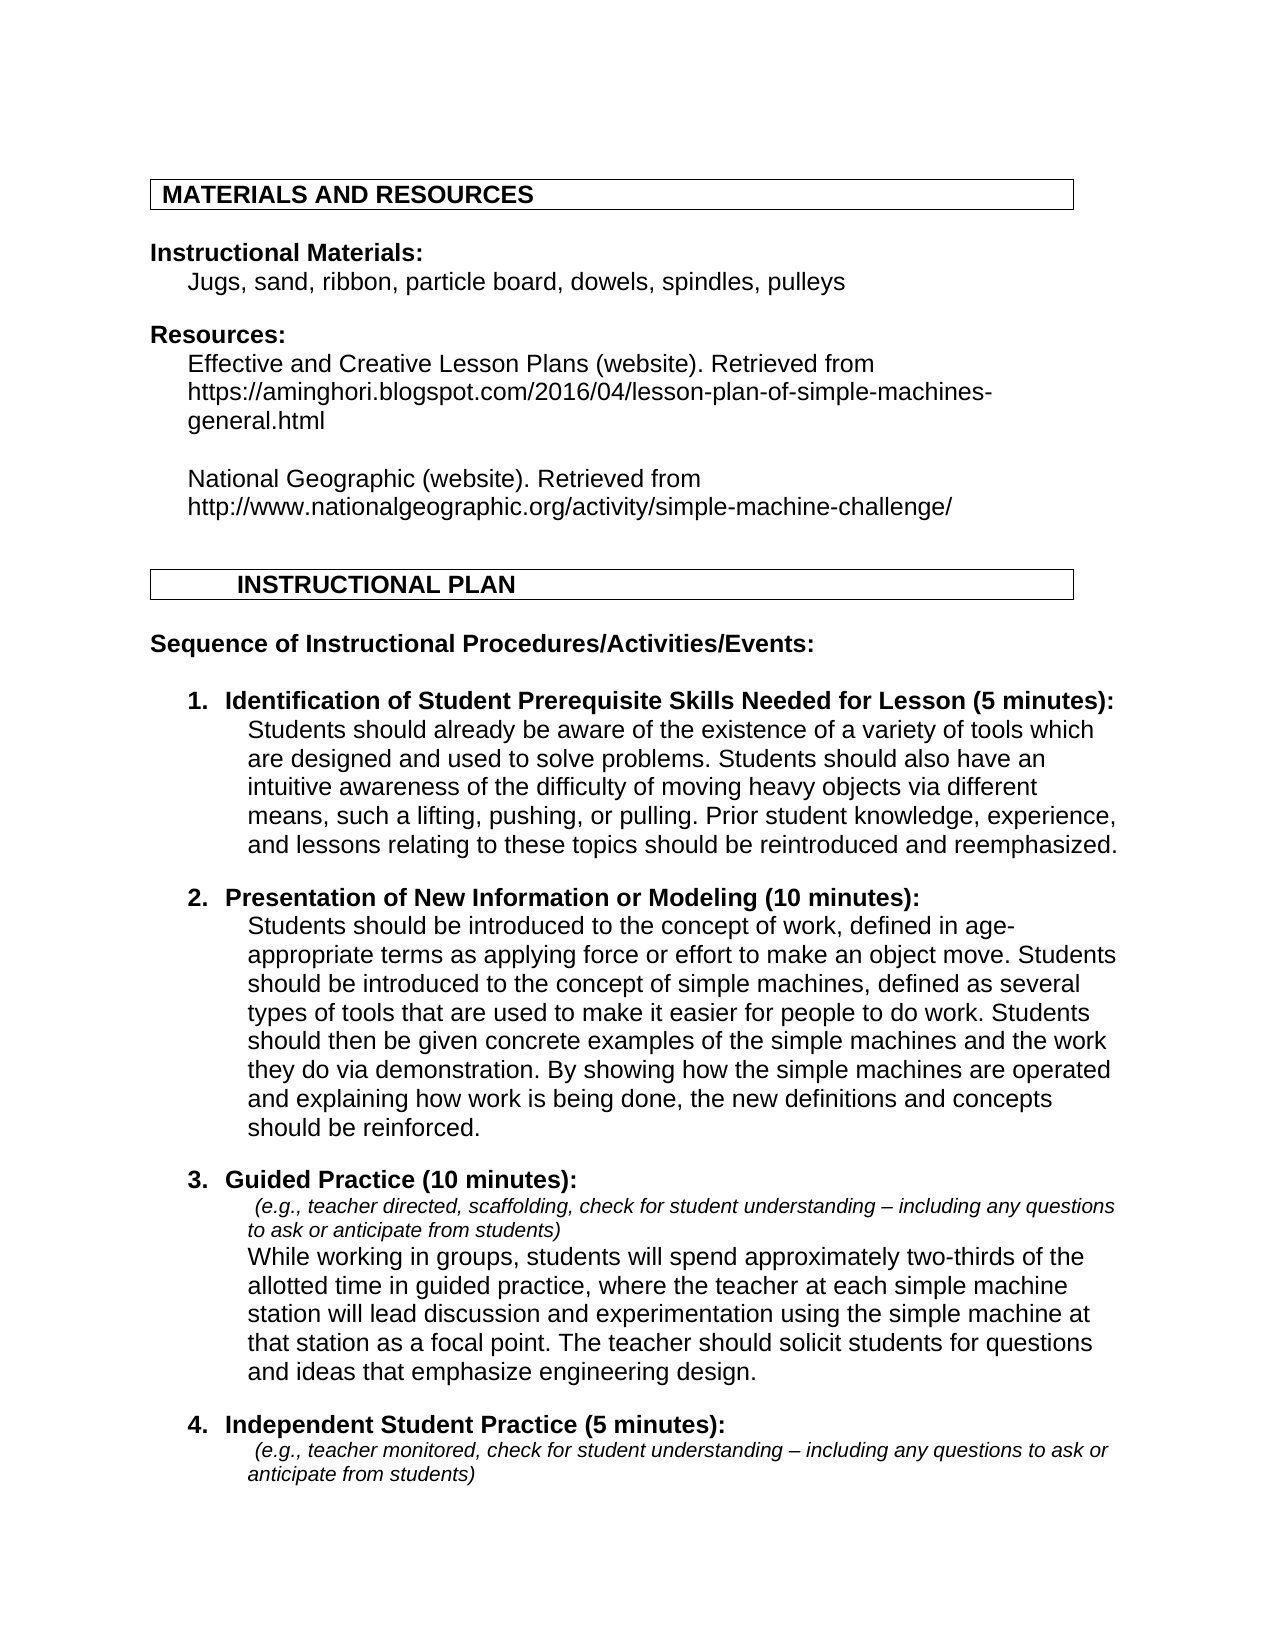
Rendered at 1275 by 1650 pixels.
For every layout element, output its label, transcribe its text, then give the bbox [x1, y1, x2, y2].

list Independent Student Practice (5 minutes): [187, 1409, 1125, 1438]
text While working in groups, students will spend approximately two-thirds of the allotted time in guided practice, where the teacher at each simple machine station will lead discussion and experimentation using the simple machine at that station as a focal point. The teacher should solicit students for questions and ideas that emphasize engineering design. [247, 1242, 1125, 1386]
list Identification of Student Prerequisite Skills Needed for Lesson (5 minutes): [187, 686, 1125, 715]
text Students should already be aware of the existence of a variety of tools which are designed and used to solve problems. Students should also have an intuitive awareness of the difficulty of moving heavy objects via different means, such a lifting, pushing, or pulling. Prior student knowledge, experience, and lessons relating to these topics should be reintroduced and reemphasized. [247, 715, 1125, 858]
text (e.g., teacher directed, scaffolding, check for student understanding – including any questions to ask or anticipate from students) [247, 1194, 1125, 1242]
list Guided Practice (10 minutes): [187, 1165, 1125, 1194]
text National Geographic (website). Retrieved from [187, 463, 1125, 492]
text Jugs, sand, ribbon, particle board, dowels, spindles, pulleys [187, 267, 1125, 296]
text http://www.nationalgeographic.org/activity/simple-machine-challenge/ [187, 492, 1125, 521]
text Effective and Creative Lesson Plans (website). Retrieved from https://aminghori.blogspot.com/2016/04/lesson-plan-of-simple-machines-general.html [187, 348, 1125, 435]
text Students should be introduced to the concept of work, defined in age-appropriate terms as applying force or effort to make an object move. Students should be introduced to the concept of simple machines, defined as several types of tools that are used to make it easier for people to do work. Students should then be given concrete examples of the simple machines and the work they do via demonstration. By showing how the simple machines are operated and explaining how work is being done, the new definitions and concepts should be reinforced. [247, 911, 1125, 1141]
list Presentation of New Information or Modeling (10 minutes): [187, 882, 1125, 911]
text Instructional Materials: [150, 238, 1125, 267]
table_header MATERIALS AND RESOURCES [151, 180, 1073, 208]
text (e.g., teacher monitored, check for student understanding – including any questions to ask or anticipate from students) [247, 1438, 1125, 1486]
text Resources: [150, 320, 1125, 348]
table_header INSTRUCTIONAL PLAN [151, 570, 1073, 599]
text Sequence of Instructional Procedures/Activities/Events: [150, 628, 1125, 657]
